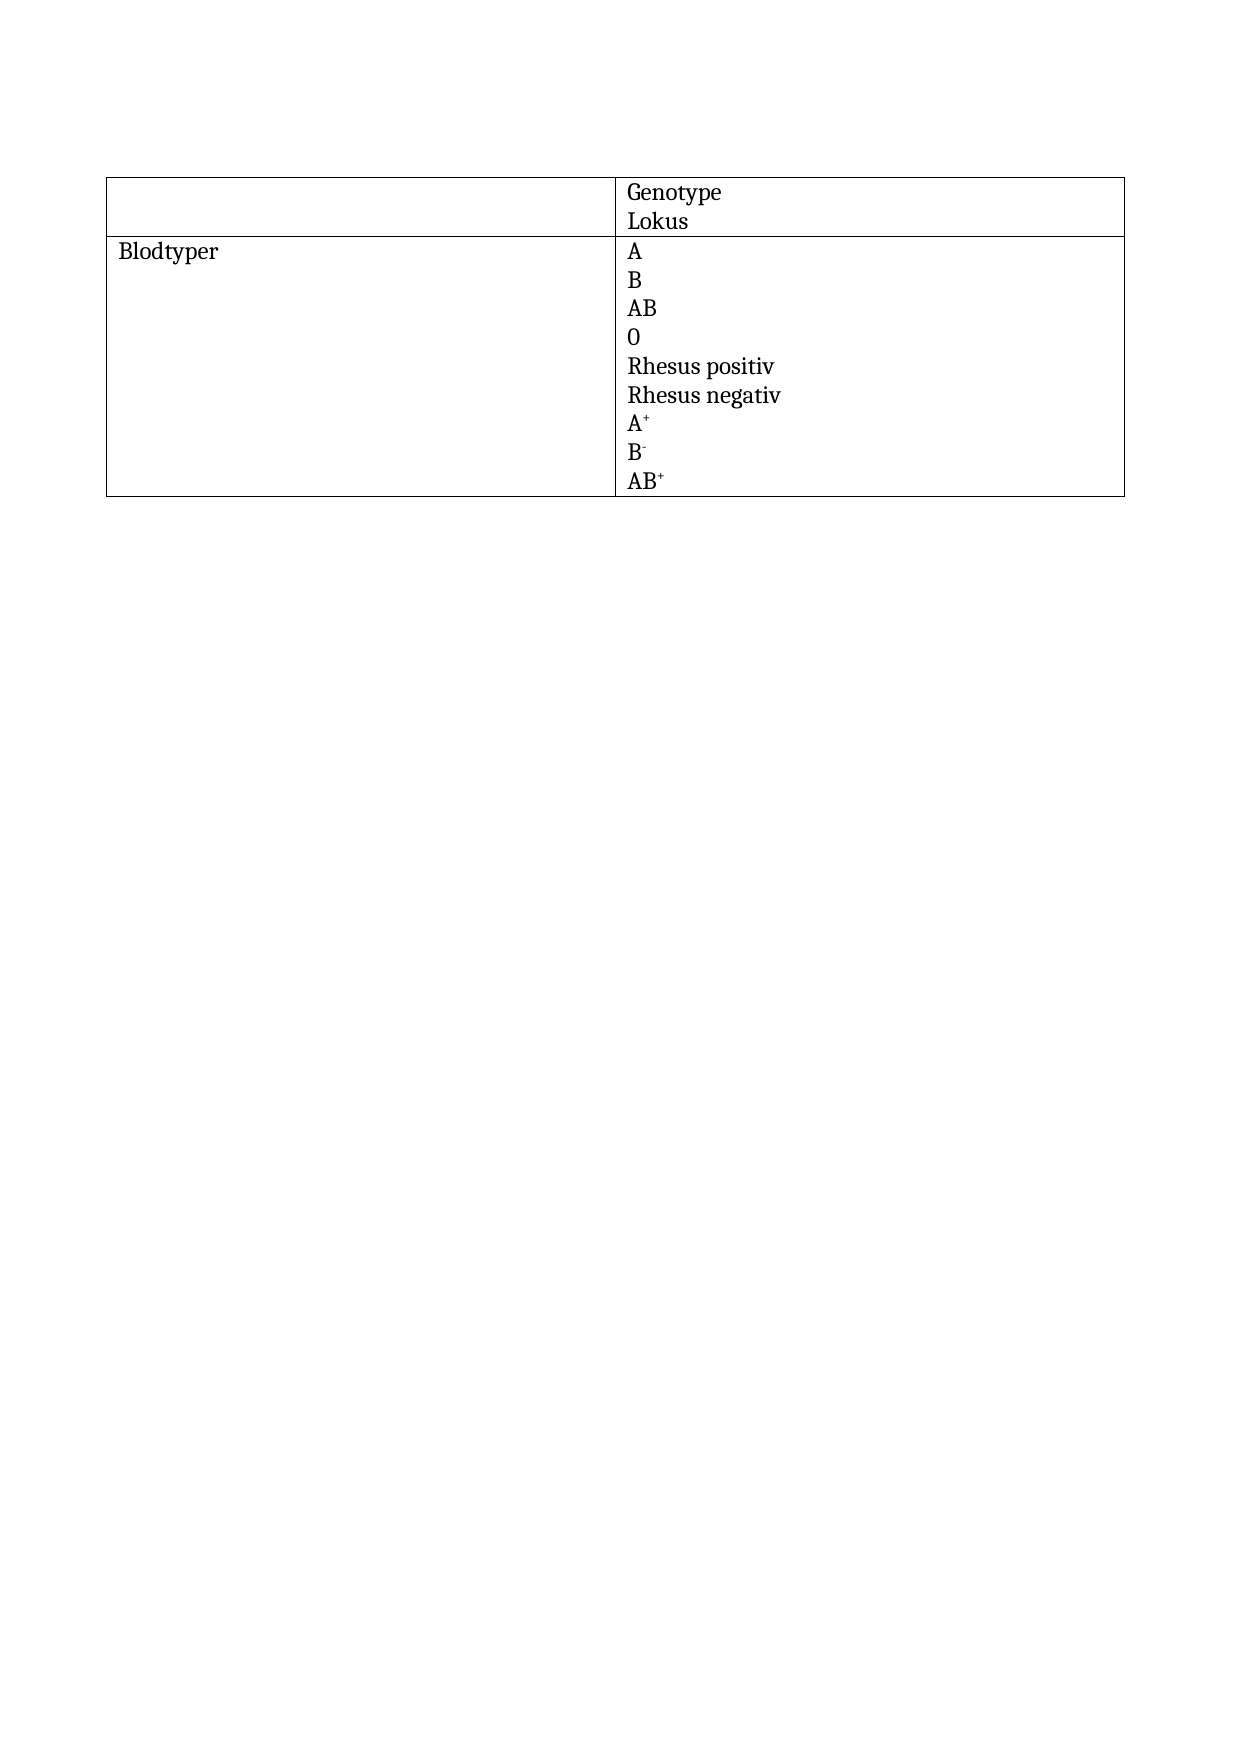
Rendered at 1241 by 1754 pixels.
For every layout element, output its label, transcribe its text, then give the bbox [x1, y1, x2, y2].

table_cell A B AB 0 Rhesus positiv Rhesus negativ A+ B- AB+ [616, 237, 1124, 496]
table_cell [107, 178, 615, 236]
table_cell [616, 178, 1124, 236]
table_cell Blodtyper [107, 237, 615, 496]
